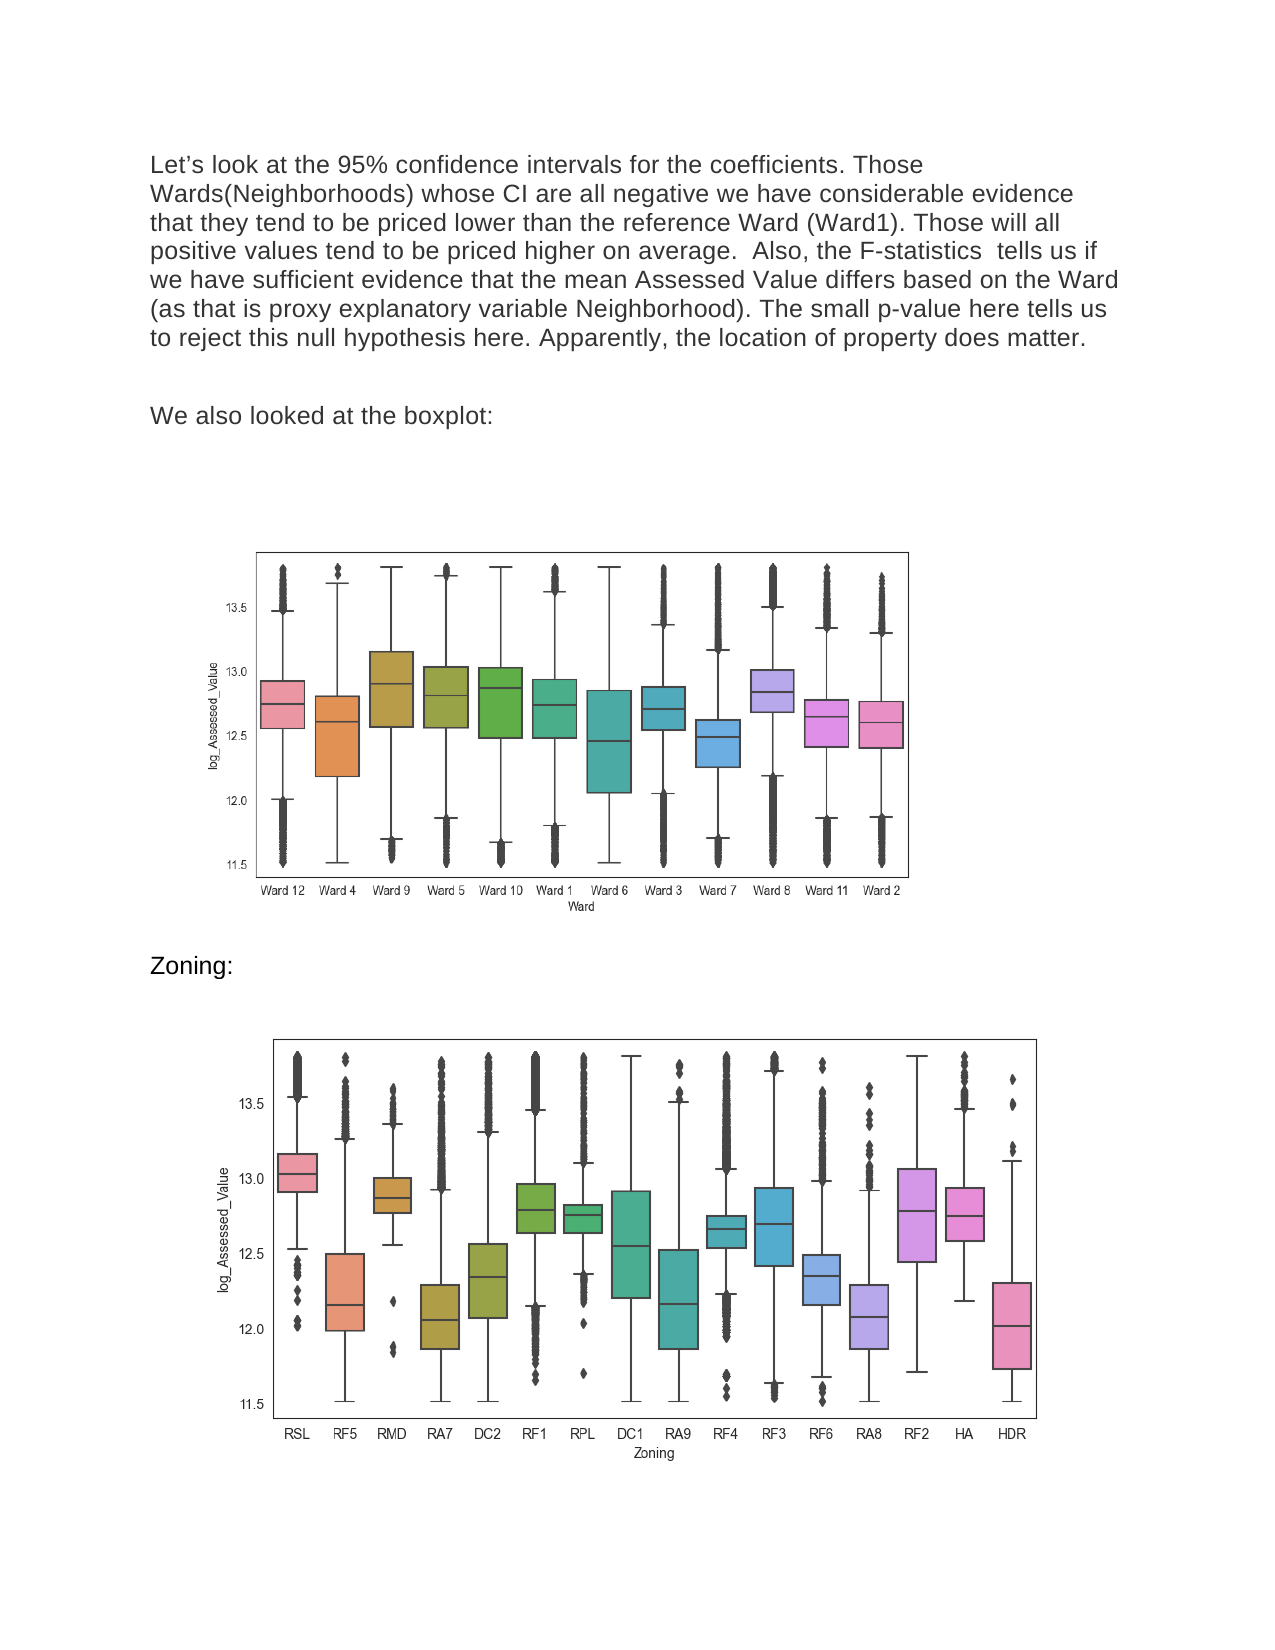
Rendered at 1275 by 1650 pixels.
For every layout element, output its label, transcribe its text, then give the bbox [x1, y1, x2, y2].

picture [150, 979, 1134, 1472]
picture [150, 501, 992, 923]
text Zoning: [150, 951, 1125, 979]
text Let’s look at the 95% confidence intervals for the coefficients. Those Wards(Neighborhoods) whose CI are all negative we have considerable evidence that they tend to be priced lower than the reference Ward (Ward1). Those will all positive values tend to be priced higher on average. Also, the F-statistics tells us if we have sufficient evidence that the mean Assessed Value differs based on the Ward (as that is proxy explanatory variable Neighborhood). The small p-value here tells us to reject this null hypothesis here. Apparently, the location of property does matter. [150, 150, 1125, 351]
text We also looked at the boxplot: [150, 401, 1125, 430]
